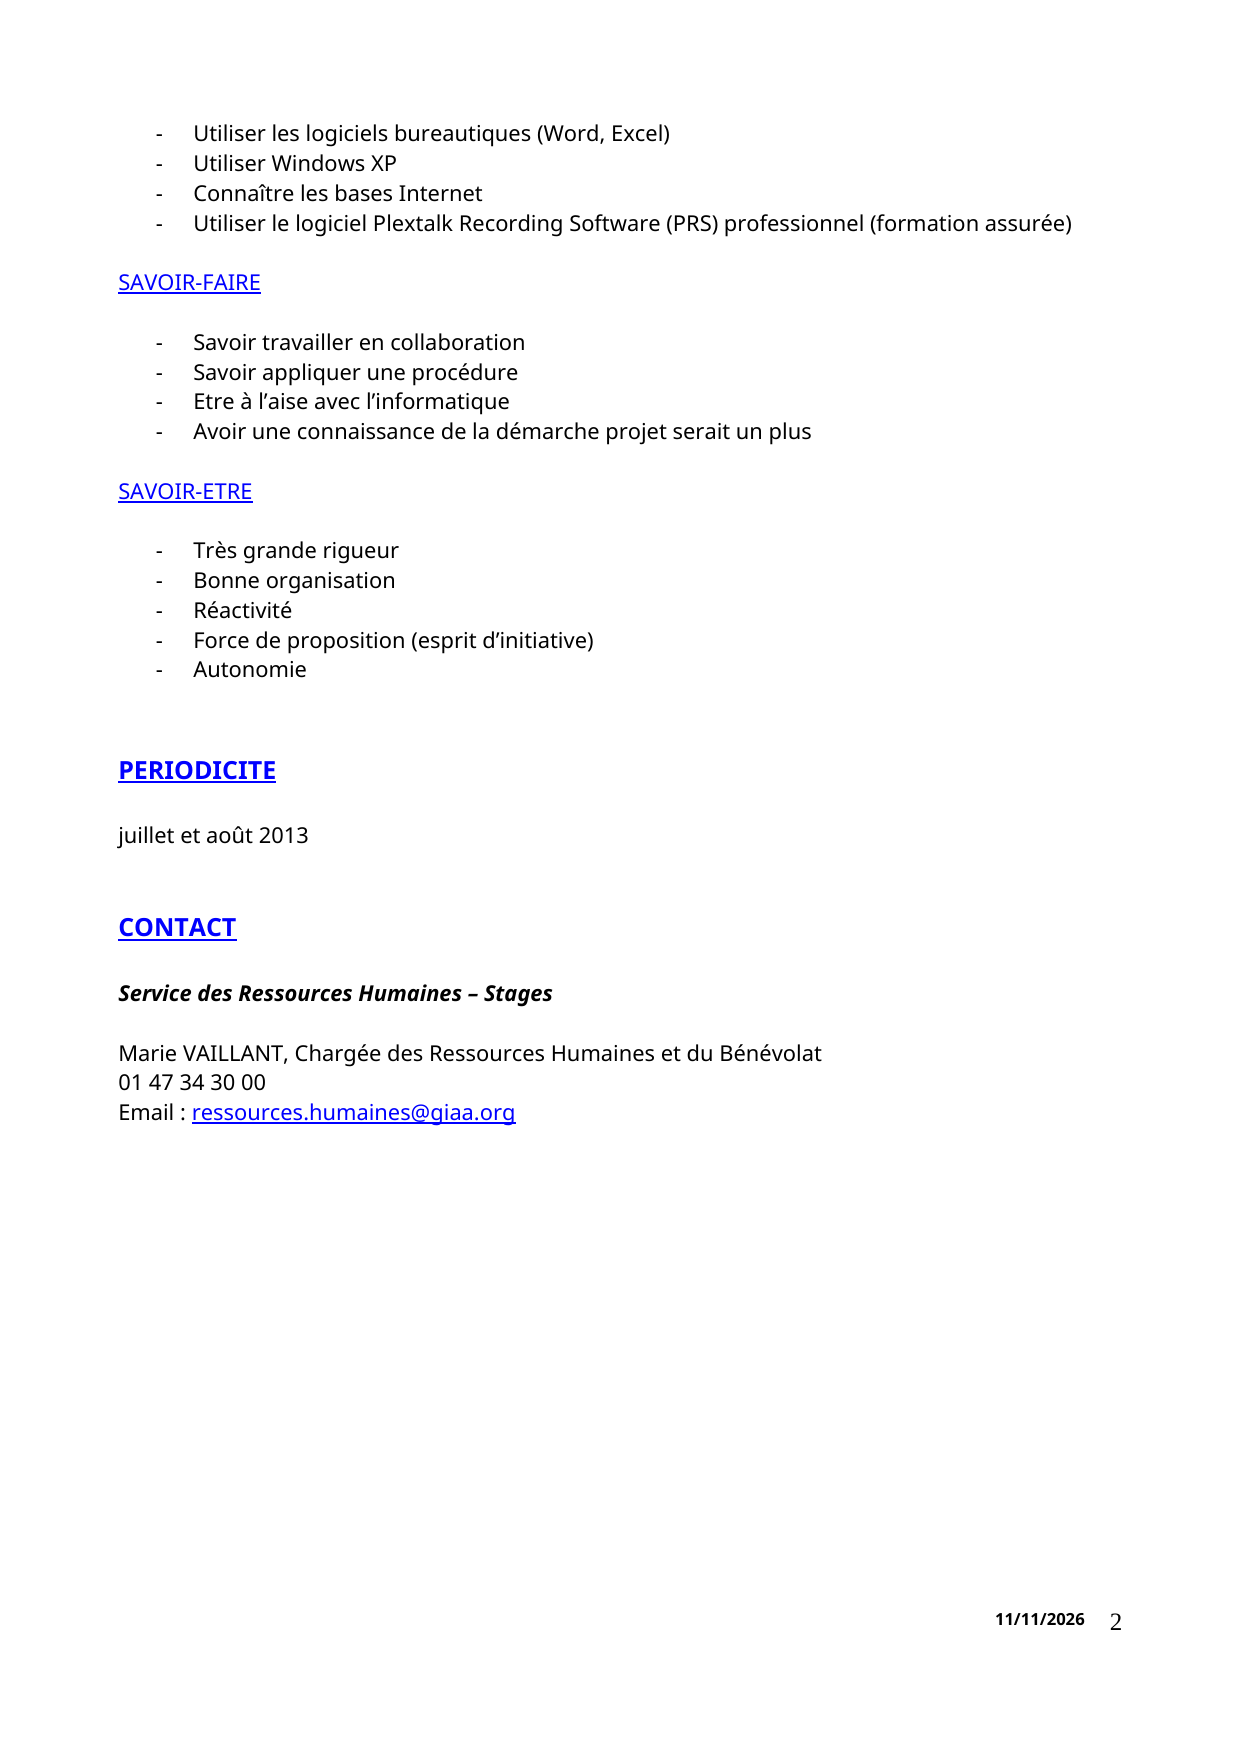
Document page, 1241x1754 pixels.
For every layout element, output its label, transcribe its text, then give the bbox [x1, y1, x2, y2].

text SAVOIR-FAIRE [118, 267, 1122, 297]
text 01 47 34 30 00 [118, 1067, 1122, 1097]
list Très grande rigueur [156, 535, 1122, 565]
list Utiliser les logiciels bureautiques (Word, Excel) [156, 118, 1122, 148]
list Etre à l’aise avec l’informatique [156, 386, 1122, 416]
text Email : ressources.humaines@giaa.org [118, 1097, 1122, 1127]
list Autonomie [156, 654, 1122, 684]
text PERIODICITE [118, 752, 1122, 786]
text Marie VAILLANT, Chargée des Ressources Humaines et du Bénévolat [118, 1037, 1122, 1067]
list Savoir appliquer une procédure [156, 356, 1122, 386]
list Utiliser le logiciel Plextalk Recording Software (PRS) professionnel (formation assurée) [156, 207, 1122, 237]
list Savoir travailler en collaboration [156, 327, 1122, 356]
list Réactivité [156, 595, 1122, 624]
text CONTACT [118, 910, 1122, 944]
list Connaître les bases Internet [156, 178, 1122, 207]
list Force de proposition (esprit d’initiative) [156, 624, 1122, 654]
text Service des Ressources Humaines – Stages [118, 978, 1122, 1008]
list Avoir une connaissance de la démarche projet serait un plus [156, 416, 1122, 446]
list Utiliser Windows XP [156, 148, 1122, 178]
list Bonne organisation [156, 565, 1122, 595]
text juillet et août 2013 [118, 820, 1122, 850]
text SAVOIR-ETRE [118, 476, 1122, 505]
